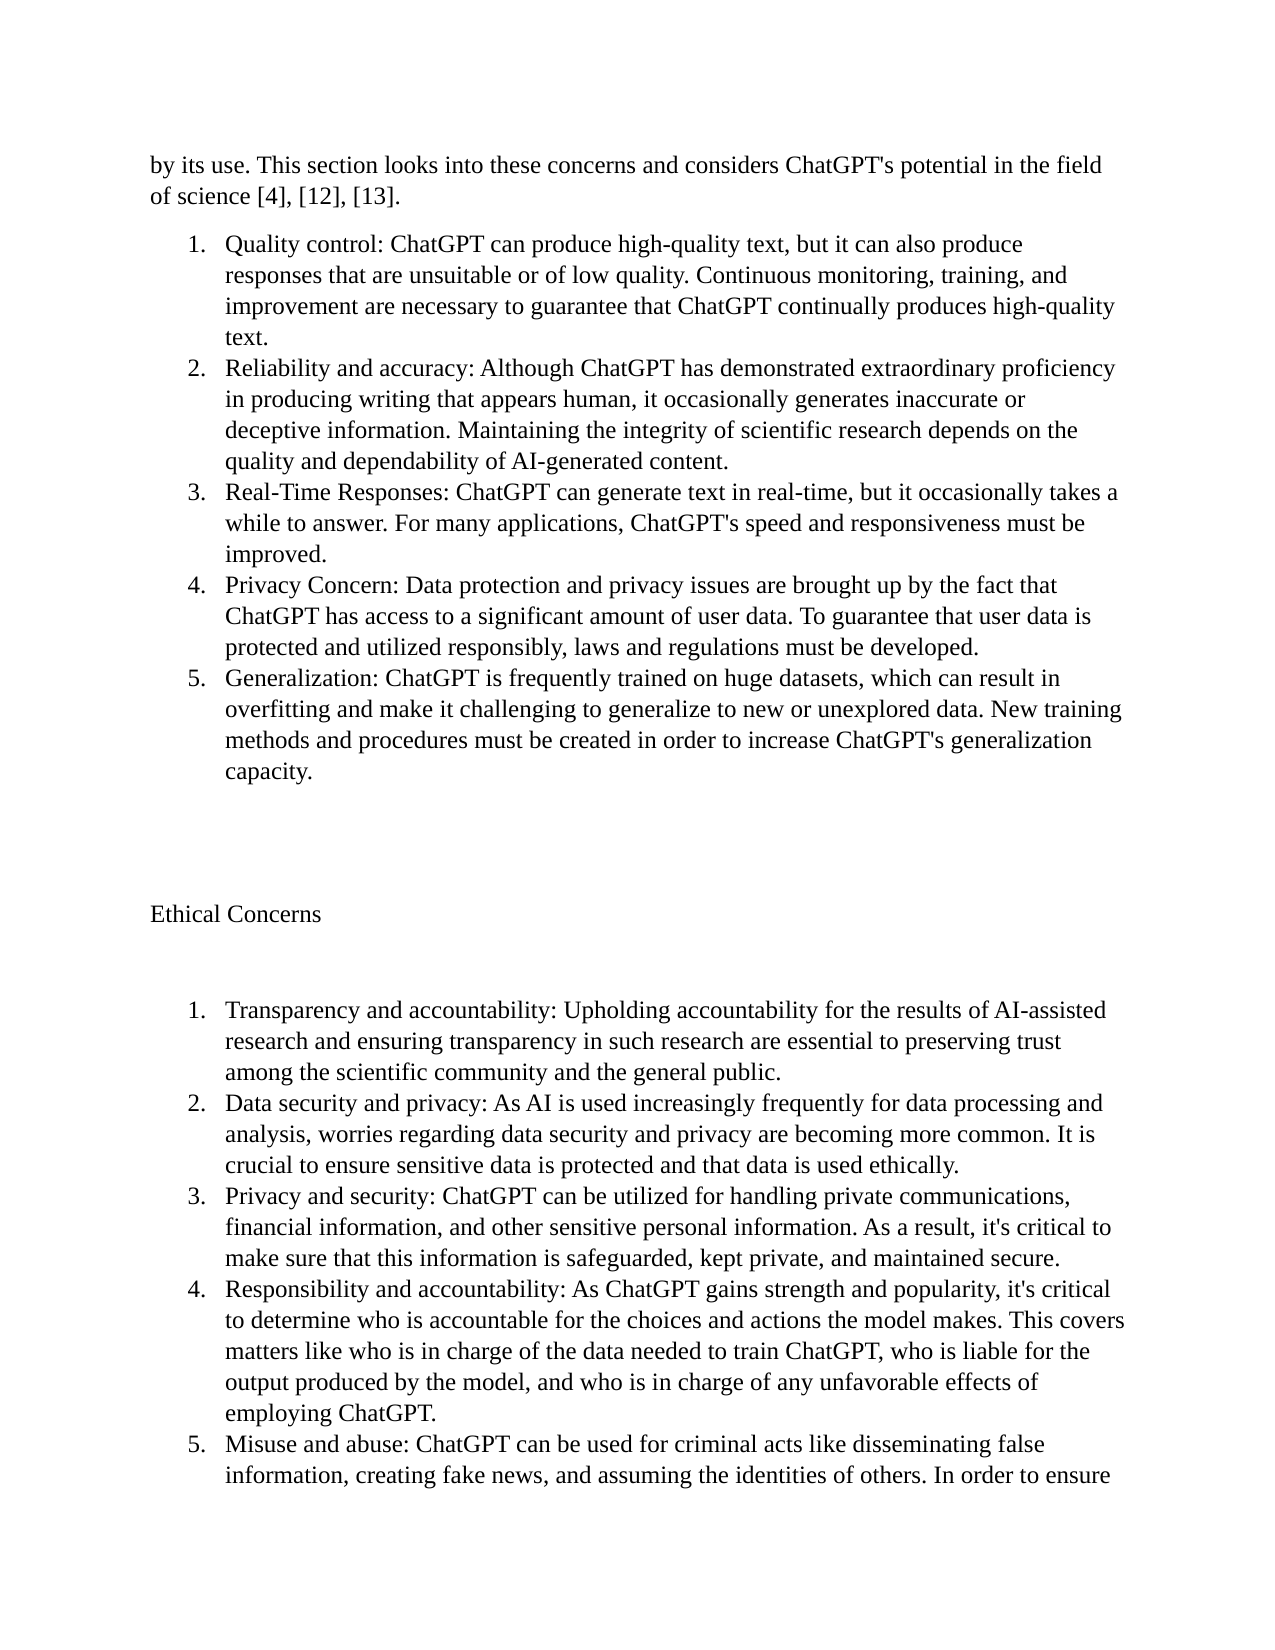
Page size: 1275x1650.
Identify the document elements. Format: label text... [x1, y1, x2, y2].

list Privacy and security: ChatGPT can be utilized for handling private communications, financial information, and other sensitive personal information. As a result, it's critical to make sure that this information is safeguarded, kept private, and maintained secure. [187, 1181, 1125, 1272]
list Responsibility and accountability: As ChatGPT gains strength and popularity, it's critical to determine who is accountable for the choices and actions the model makes. This covers matters like who is in charge of the data needed to train ChatGPT, who is liable for the output produced by the model, and who is in charge of any unfavorable effects of employing ChatGPT. [187, 1274, 1125, 1427]
list Real-Time Responses: ChatGPT can generate text in real-time, but it occasionally takes a while to answer. For many applications, ChatGPT's speed and responsiveness must be improved. [187, 477, 1125, 568]
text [150, 150, 1125, 210]
list Reliability and accuracy: Although ChatGPT has demonstrated extraordinary proficiency in producing writing that appears human, it occasionally generates inaccurate or deceptive information. Maintaining the integrity of scientific research depends on the quality and dependability of AI-generated content. [187, 353, 1125, 475]
list Data security and privacy: As AI is used increasingly frequently for data processing and analysis, worries regarding data security and privacy are becoming more common. It is crucial to ensure sensitive data is protected and that data is used ethically. [187, 1088, 1125, 1179]
text Ethical Concerns [150, 899, 1125, 928]
list Quality control: ChatGPT can produce high-quality text, but it can also produce responses that are unsuitable or of low quality. Continuous monitoring, training, and improvement are necessary to guarantee that ChatGPT continually produces high-quality text. [187, 229, 1125, 351]
list Privacy Concern: Data protection and privacy issues are brought up by the fact that ChatGPT has access to a significant amount of user data. To guarantee that user data is protected and utilized responsibly, laws and regulations must be developed. [187, 570, 1125, 661]
list Transparency and accountability: Upholding accountability for the results of AI-assisted research and ensuring transparency in such research are essential to preserving trust among the scientific community and the general public. [187, 995, 1125, 1086]
list Generalization: ChatGPT is frequently trained on huge datasets, which can result in overfitting and make it challenging to generalize to new or unexplored data. New training methods and procedures must be created in order to increase ChatGPT's generalization capacity. [187, 663, 1125, 785]
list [187, 1429, 1125, 1489]
